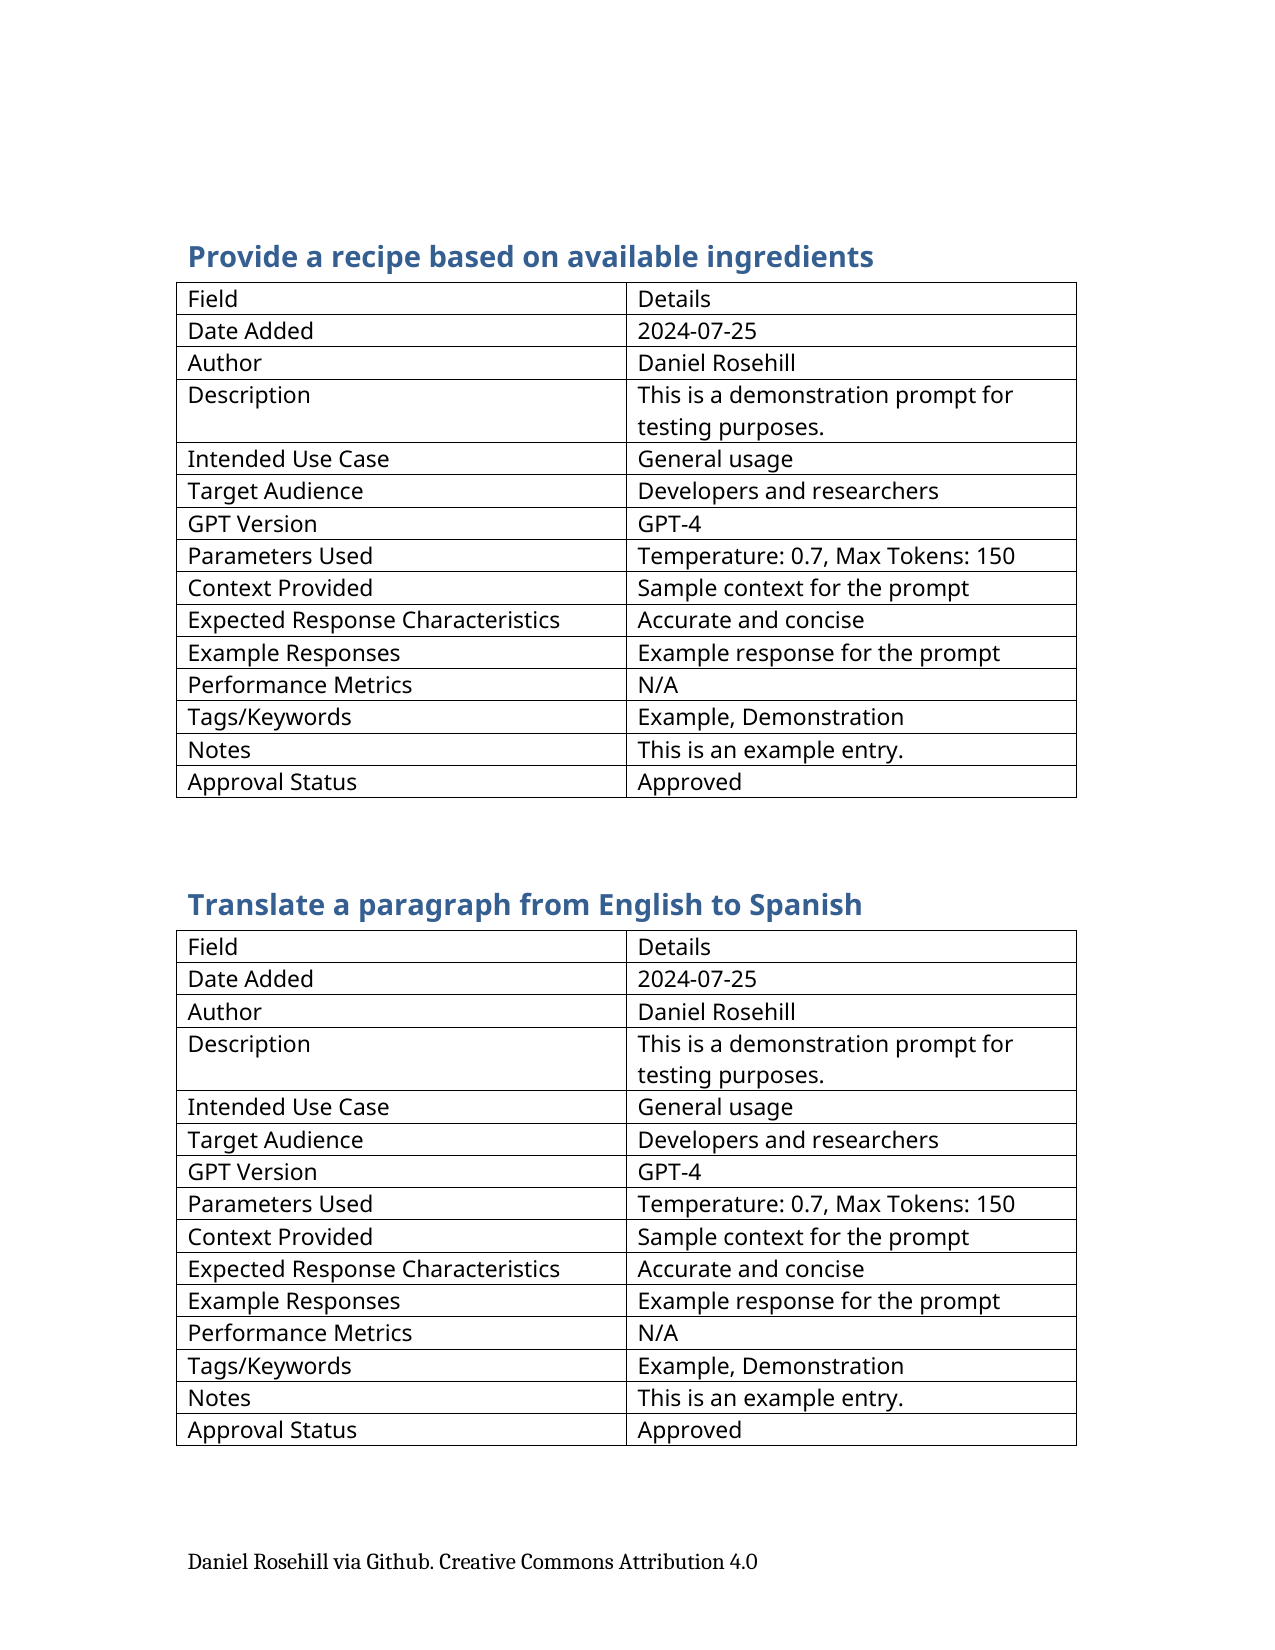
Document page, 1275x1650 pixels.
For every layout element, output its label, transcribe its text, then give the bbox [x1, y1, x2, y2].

table_header Details [627, 931, 1076, 962]
table_cell Intended Use Case [177, 1091, 626, 1122]
table_cell Developers and researchers [627, 1124, 1076, 1155]
table_cell Target Audience [177, 475, 626, 507]
table_cell Expected Response Characteristics [177, 605, 626, 636]
table_header Field [177, 931, 626, 962]
table_cell Example Responses [177, 1285, 626, 1316]
table_cell Performance Metrics [177, 1317, 626, 1348]
table_cell This is an example entry. [627, 1382, 1076, 1413]
table_header Field [177, 283, 626, 314]
table_cell Description [177, 1028, 626, 1090]
table_cell Tags/Keywords [177, 701, 626, 733]
table_cell Accurate and concise [627, 605, 1076, 636]
table_cell Sample context for the prompt [627, 1220, 1076, 1252]
table_cell Expected Response Characteristics [177, 1253, 626, 1284]
table_cell Parameters Used [177, 1188, 626, 1219]
table_cell Approved [627, 1414, 1076, 1445]
table_cell Approved [627, 766, 1076, 797]
table_cell Accurate and concise [627, 1253, 1076, 1284]
table_header Details [627, 283, 1076, 314]
table_cell Context Provided [177, 572, 626, 603]
table_cell Performance Metrics [177, 669, 626, 700]
table_cell Temperature: 0.7, Max Tokens: 150 [627, 540, 1076, 571]
table_cell N/A [627, 1317, 1076, 1348]
table_cell This is an example entry. [627, 734, 1076, 765]
table_cell Example response for the prompt [627, 1285, 1076, 1316]
table_cell Context Provided [177, 1220, 626, 1252]
table_cell Tags/Keywords [177, 1350, 626, 1381]
table_cell This is a demonstration prompt for testing purposes. [627, 380, 1076, 442]
table_cell Parameters Used [177, 540, 626, 571]
table_cell Temperature: 0.7, Max Tokens: 150 [627, 1188, 1076, 1219]
table_cell Intended Use Case [177, 443, 626, 474]
subtitle Translate a paragraph from English to Spanish [187, 884, 1087, 924]
table_cell Date Added [177, 315, 626, 346]
table_cell Example, Demonstration [627, 701, 1076, 733]
table_cell Developers and researchers [627, 475, 1076, 507]
table_cell Author [177, 995, 626, 1027]
table_cell Approval Status [177, 1414, 626, 1445]
table_cell GPT Version [177, 1156, 626, 1187]
table_cell Notes [177, 1382, 626, 1413]
table_cell Target Audience [177, 1124, 626, 1155]
table_cell General usage [627, 443, 1076, 474]
table_cell 2024-07-25 [627, 963, 1076, 994]
table_cell This is a demonstration prompt for testing purposes. [627, 1028, 1076, 1090]
table_cell Author [177, 347, 626, 378]
table_cell GPT-4 [627, 1156, 1076, 1187]
table_cell GPT-4 [627, 508, 1076, 539]
table_cell Daniel Rosehill [627, 995, 1076, 1027]
table_cell Notes [177, 734, 626, 765]
table_cell Example, Demonstration [627, 1350, 1076, 1381]
table_cell General usage [627, 1091, 1076, 1122]
table_cell GPT Version [177, 508, 626, 539]
table_cell Description [177, 380, 626, 442]
table_cell Example Responses [177, 637, 626, 668]
subtitle Provide a recipe based on available ingredients [187, 236, 1087, 276]
table_cell Daniel Rosehill [627, 347, 1076, 378]
table_cell Example response for the prompt [627, 637, 1076, 668]
table_cell Sample context for the prompt [627, 572, 1076, 603]
table_cell Approval Status [177, 766, 626, 797]
table_cell 2024-07-25 [627, 315, 1076, 346]
table_cell N/A [627, 669, 1076, 700]
table_cell Date Added [177, 963, 626, 994]
